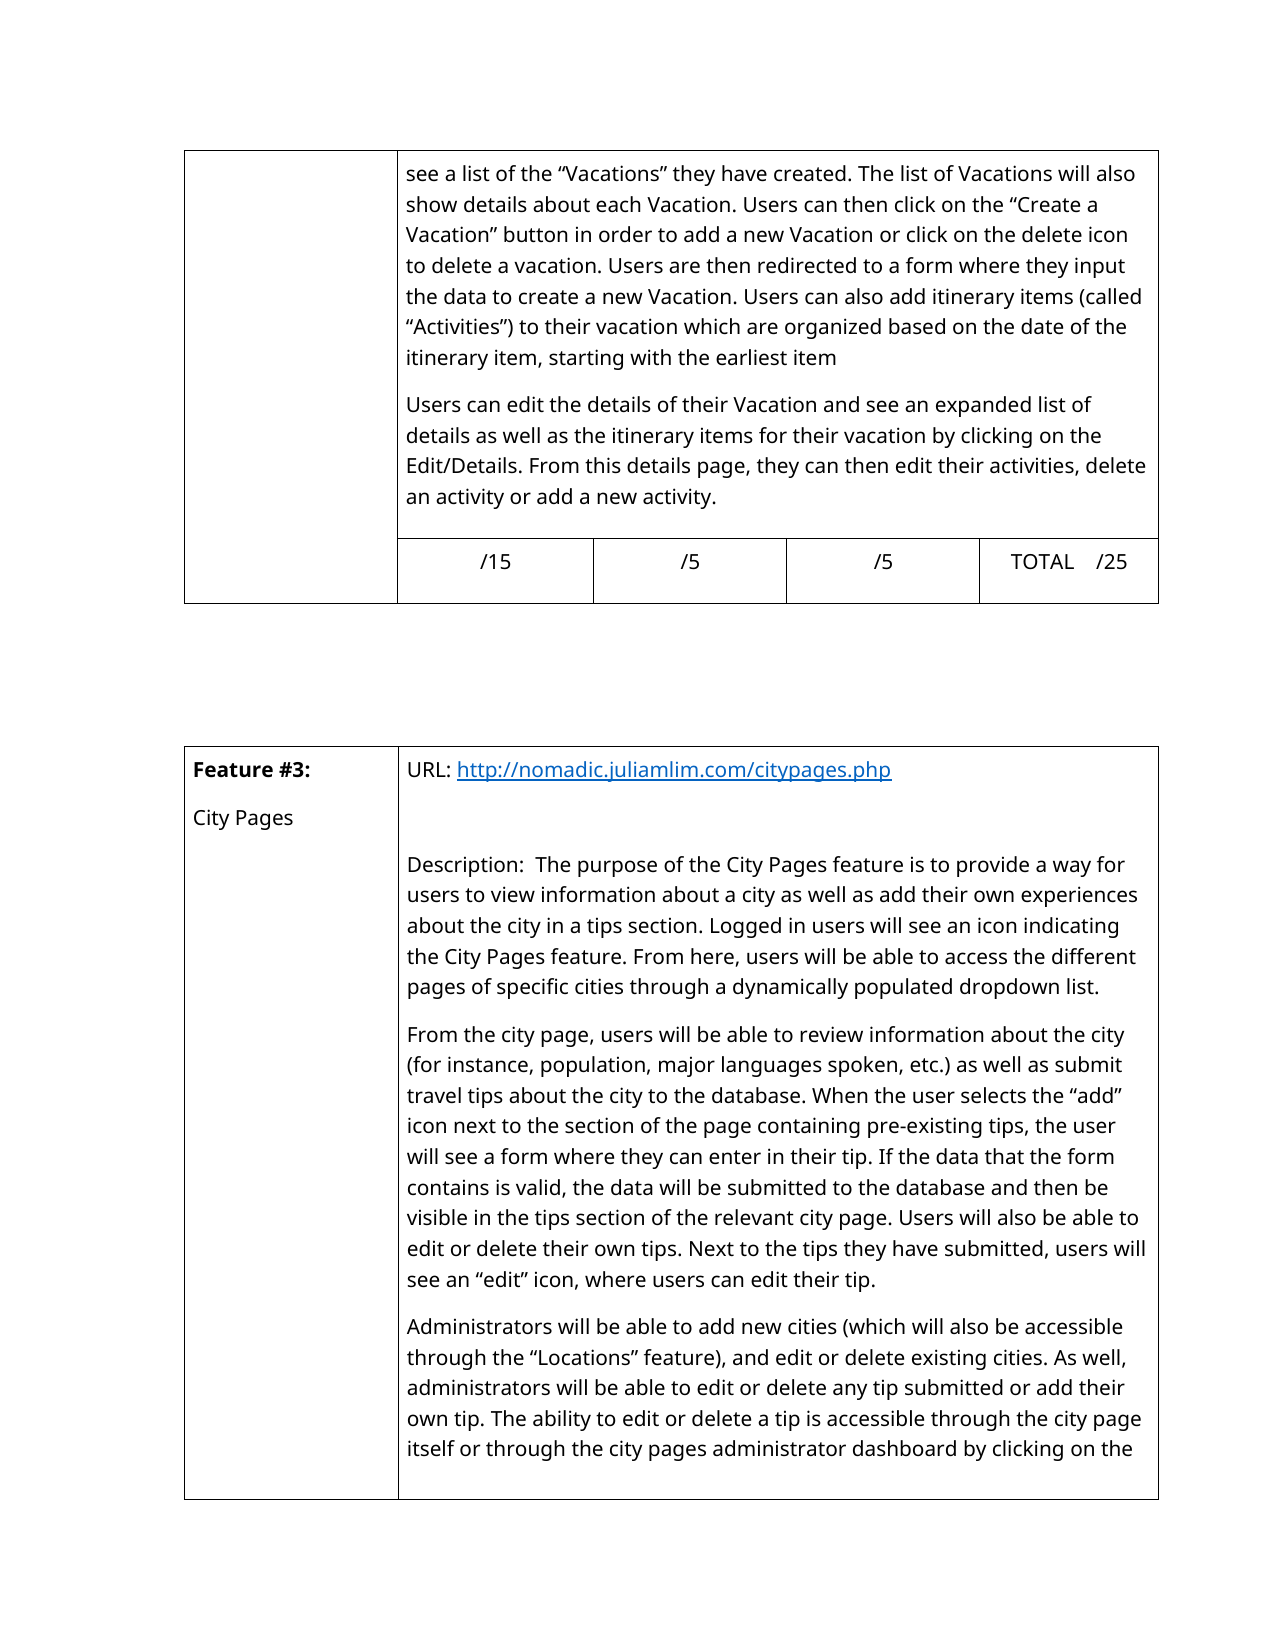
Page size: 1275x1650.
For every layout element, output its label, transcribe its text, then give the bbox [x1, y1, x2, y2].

table_cell TOTAL /25 [980, 539, 1158, 603]
table_cell /5 [594, 539, 786, 603]
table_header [185, 747, 398, 1499]
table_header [185, 151, 397, 603]
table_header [398, 151, 1158, 538]
table_cell /5 [787, 539, 979, 603]
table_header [399, 747, 1158, 1499]
table_cell /15 [398, 539, 593, 603]
